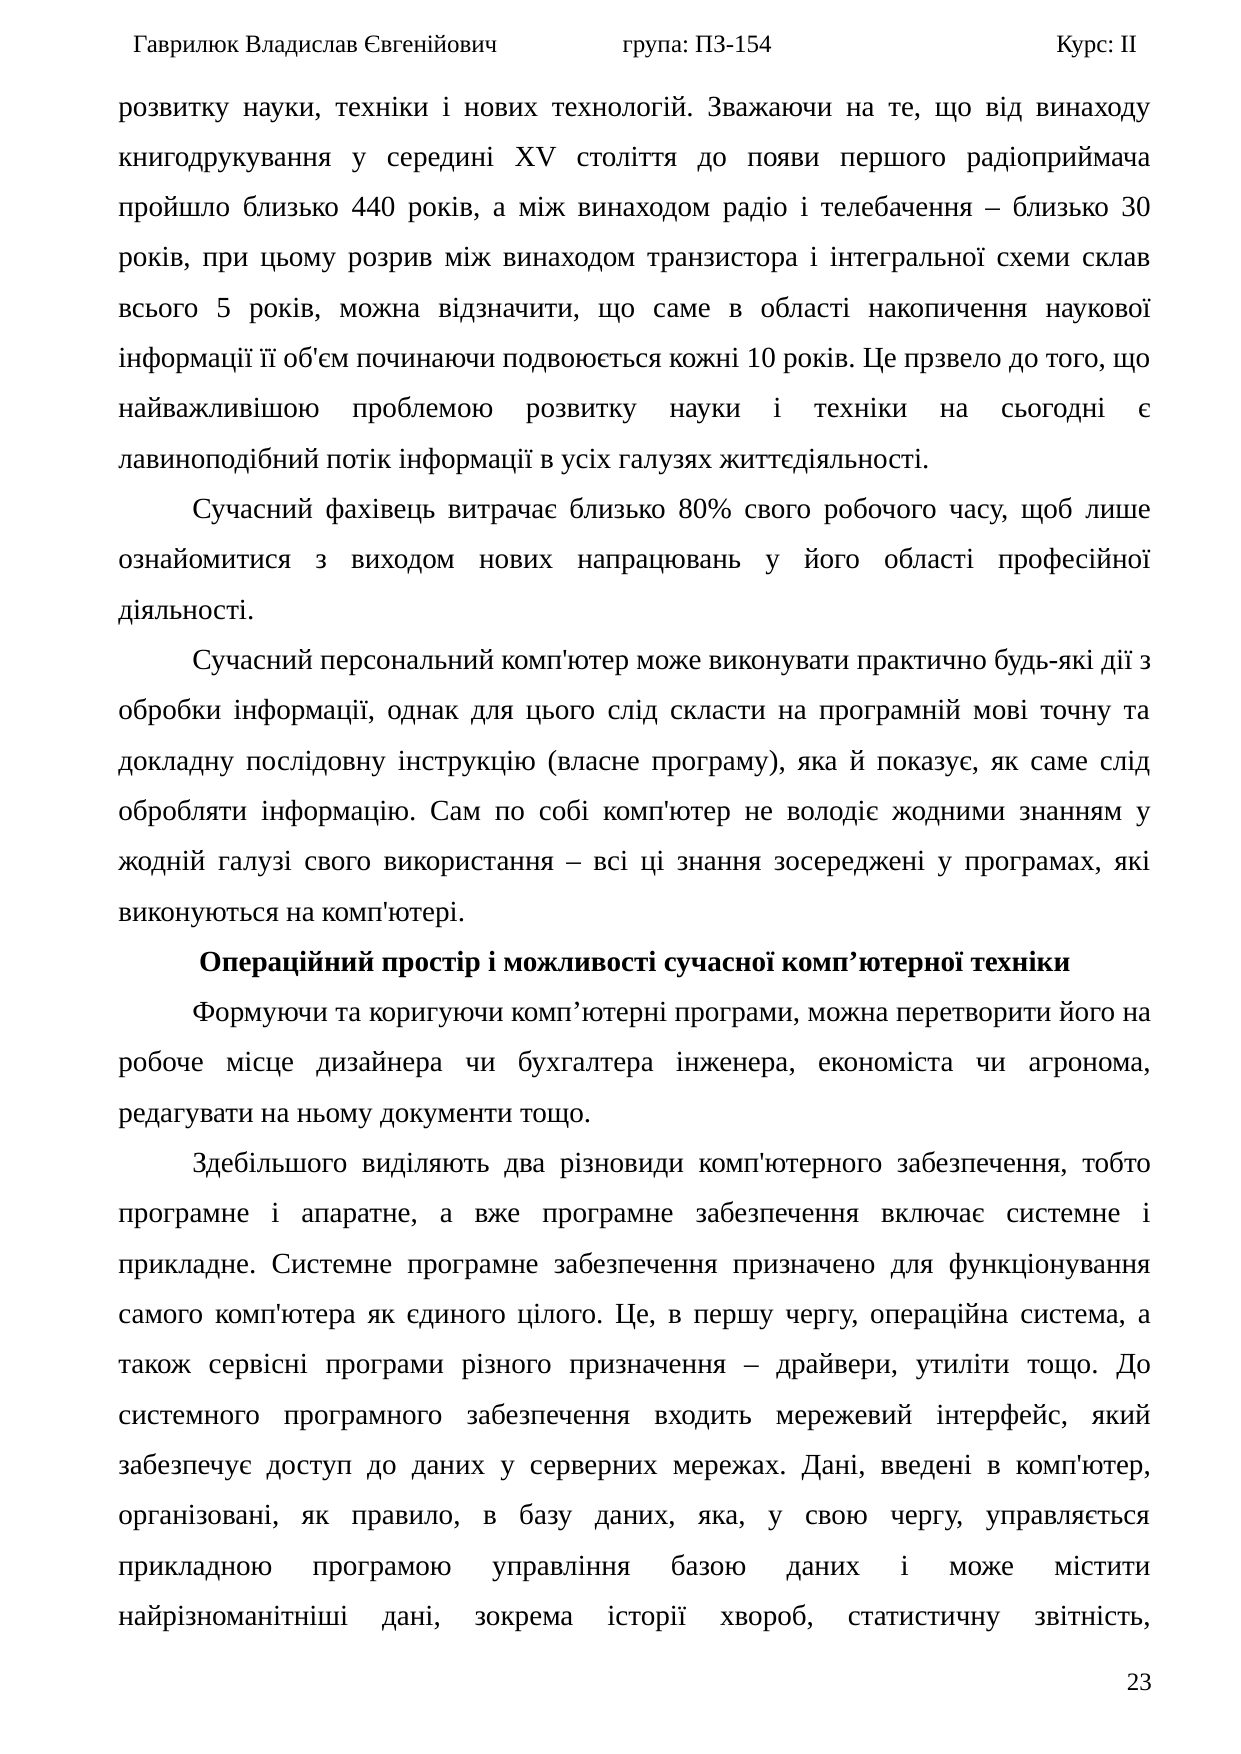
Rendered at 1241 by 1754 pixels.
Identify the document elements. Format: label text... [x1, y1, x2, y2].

text Сучасний фахівець витрачає близько 80% свого робочого часу, щоб лише ознайомитися з виходом нових напрацювань у його області професійної діяльності. [118, 491, 1152, 625]
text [118, 89, 1152, 474]
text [118, 1145, 1152, 1632]
text Формуючи та коригуючи комп’ютерні програми, можна перетворити його на робоче місце дизайнера чи бухгалтера інженера, економіста чи агронома, редагувати на ньому документи тощо. [118, 994, 1152, 1128]
text Сучасний персональний комп'ютер може виконувати практично будь-які дії з обробки інформації, однак для цього слід скласти на програмній мові точну та докладну послідовну інструкцію (власне програму), яка й показує, як саме слід обробляти інформацію. Сам по собі комп'ютер не володіє жодними знанням у жодній галузі свого використання – всі ці знання зосереджені у програмах, які виконуються на комп'ютері. [118, 642, 1152, 927]
text Операційний простір і можливості сучасної комп’ютерної техніки [118, 944, 1152, 977]
